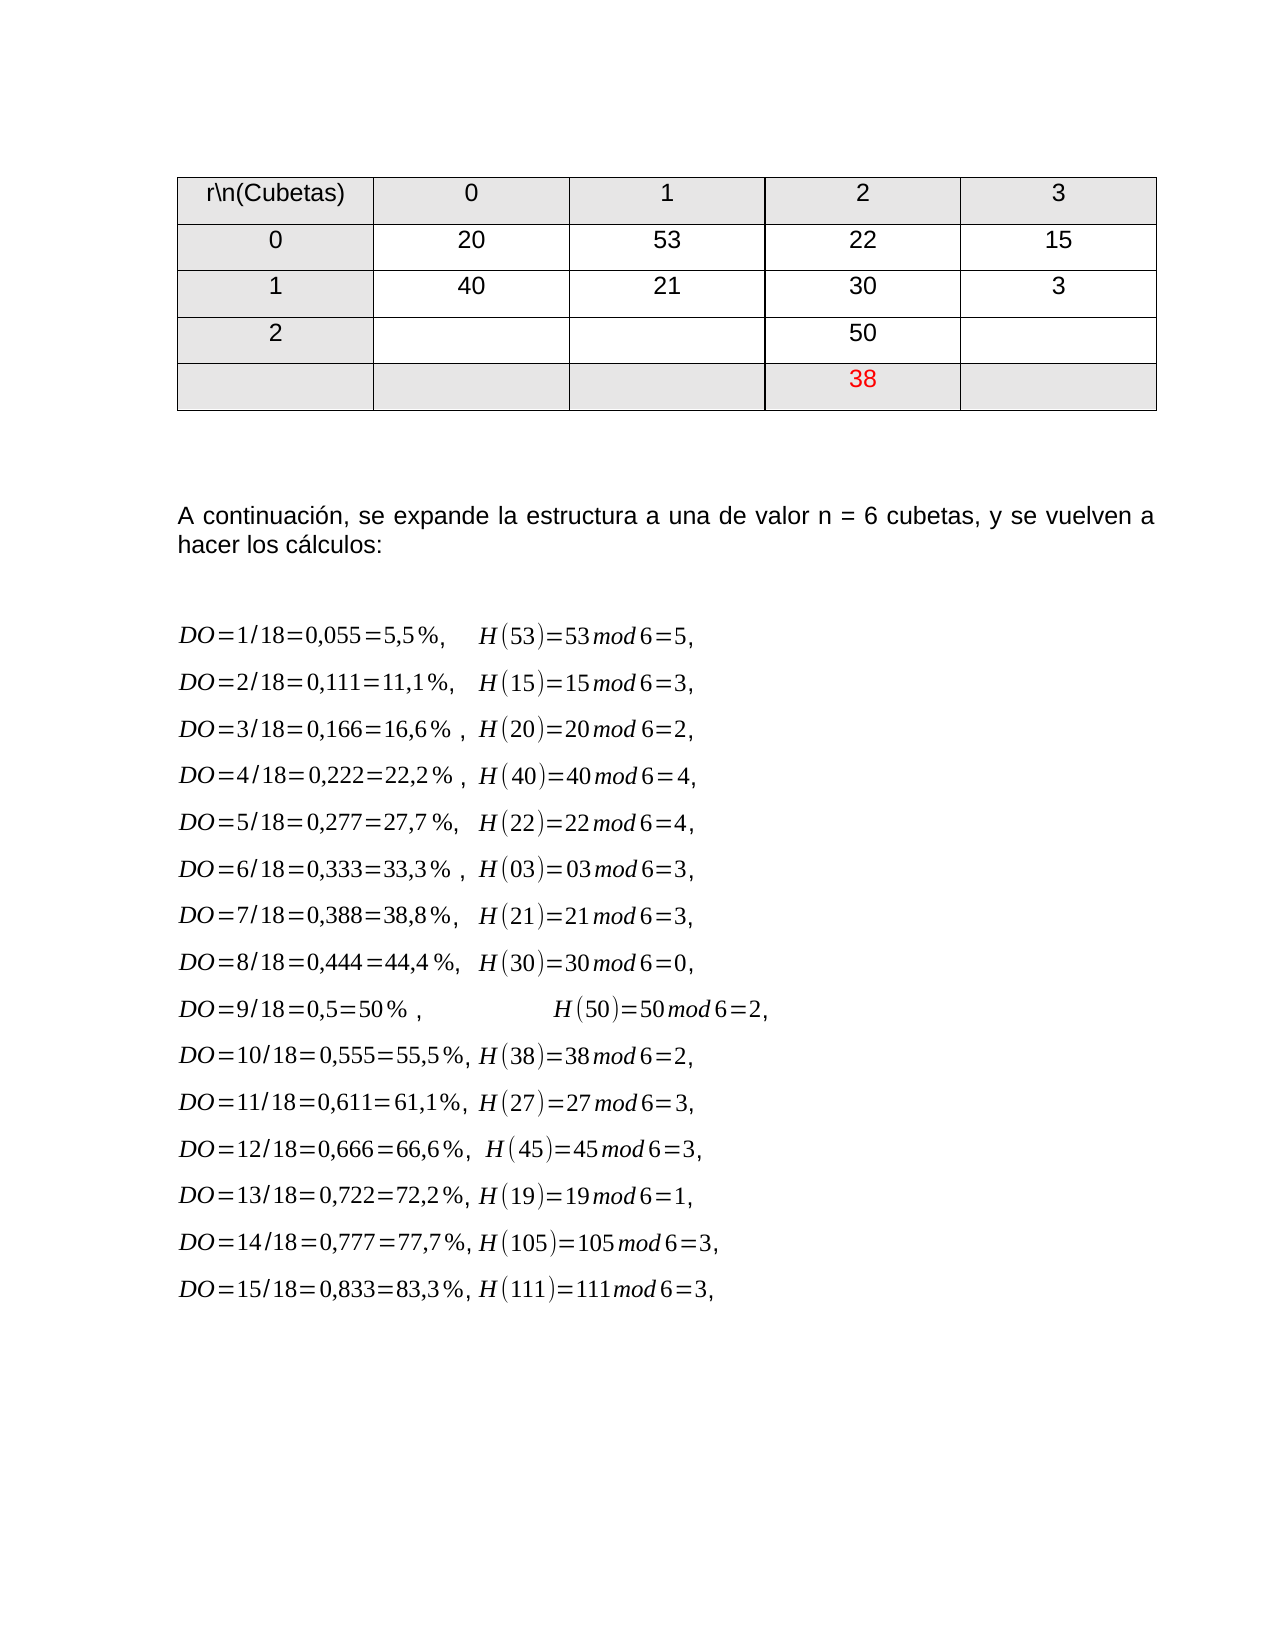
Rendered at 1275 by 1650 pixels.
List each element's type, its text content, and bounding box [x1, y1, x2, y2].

text A continuación, se expande la estructura a una de valor n = 6 cubetas, y se vuelven a hacer los cálculos: [177, 501, 1157, 559]
table_cell [374, 318, 569, 363]
table_cell 53 [570, 225, 764, 270]
table_cell 3 [961, 271, 1156, 317]
table_cell 0 [178, 225, 373, 270]
table_cell 21 [570, 271, 764, 317]
table_cell 38 [766, 364, 960, 409]
table_cell [570, 364, 764, 409]
table_header 0 [374, 178, 569, 224]
table_cell 20 [374, 225, 569, 270]
table_cell [961, 364, 1156, 409]
table_header 1 [570, 178, 764, 224]
table_cell [961, 318, 1156, 363]
table_cell 15 [961, 225, 1156, 270]
text , , [177, 854, 1157, 884]
text , , [177, 1274, 1157, 1304]
text , , [177, 948, 1157, 978]
table_cell 22 [766, 225, 960, 270]
table_cell 1 [178, 271, 373, 317]
text , , [177, 1088, 1157, 1118]
table_cell 2 [178, 318, 373, 363]
text , , [177, 1041, 1157, 1071]
table_header 3 [961, 178, 1156, 224]
table_cell [570, 318, 764, 363]
text , , [177, 761, 1157, 791]
text , , [177, 1181, 1157, 1211]
table_cell 30 [766, 271, 960, 317]
text , , [177, 621, 1157, 651]
table_header r\n(Cubetas) [178, 178, 373, 224]
text , , [177, 994, 1157, 1024]
text , , [177, 668, 1157, 698]
text , , [177, 901, 1157, 931]
text , , [177, 1134, 1157, 1164]
table_cell 40 [374, 271, 569, 317]
text , , [177, 808, 1157, 838]
table_header 2 [766, 178, 960, 224]
text , , [177, 714, 1157, 744]
table_cell [178, 364, 373, 409]
text , , [177, 1228, 1157, 1258]
table_cell 50 [766, 318, 960, 363]
table_cell [374, 364, 569, 409]
